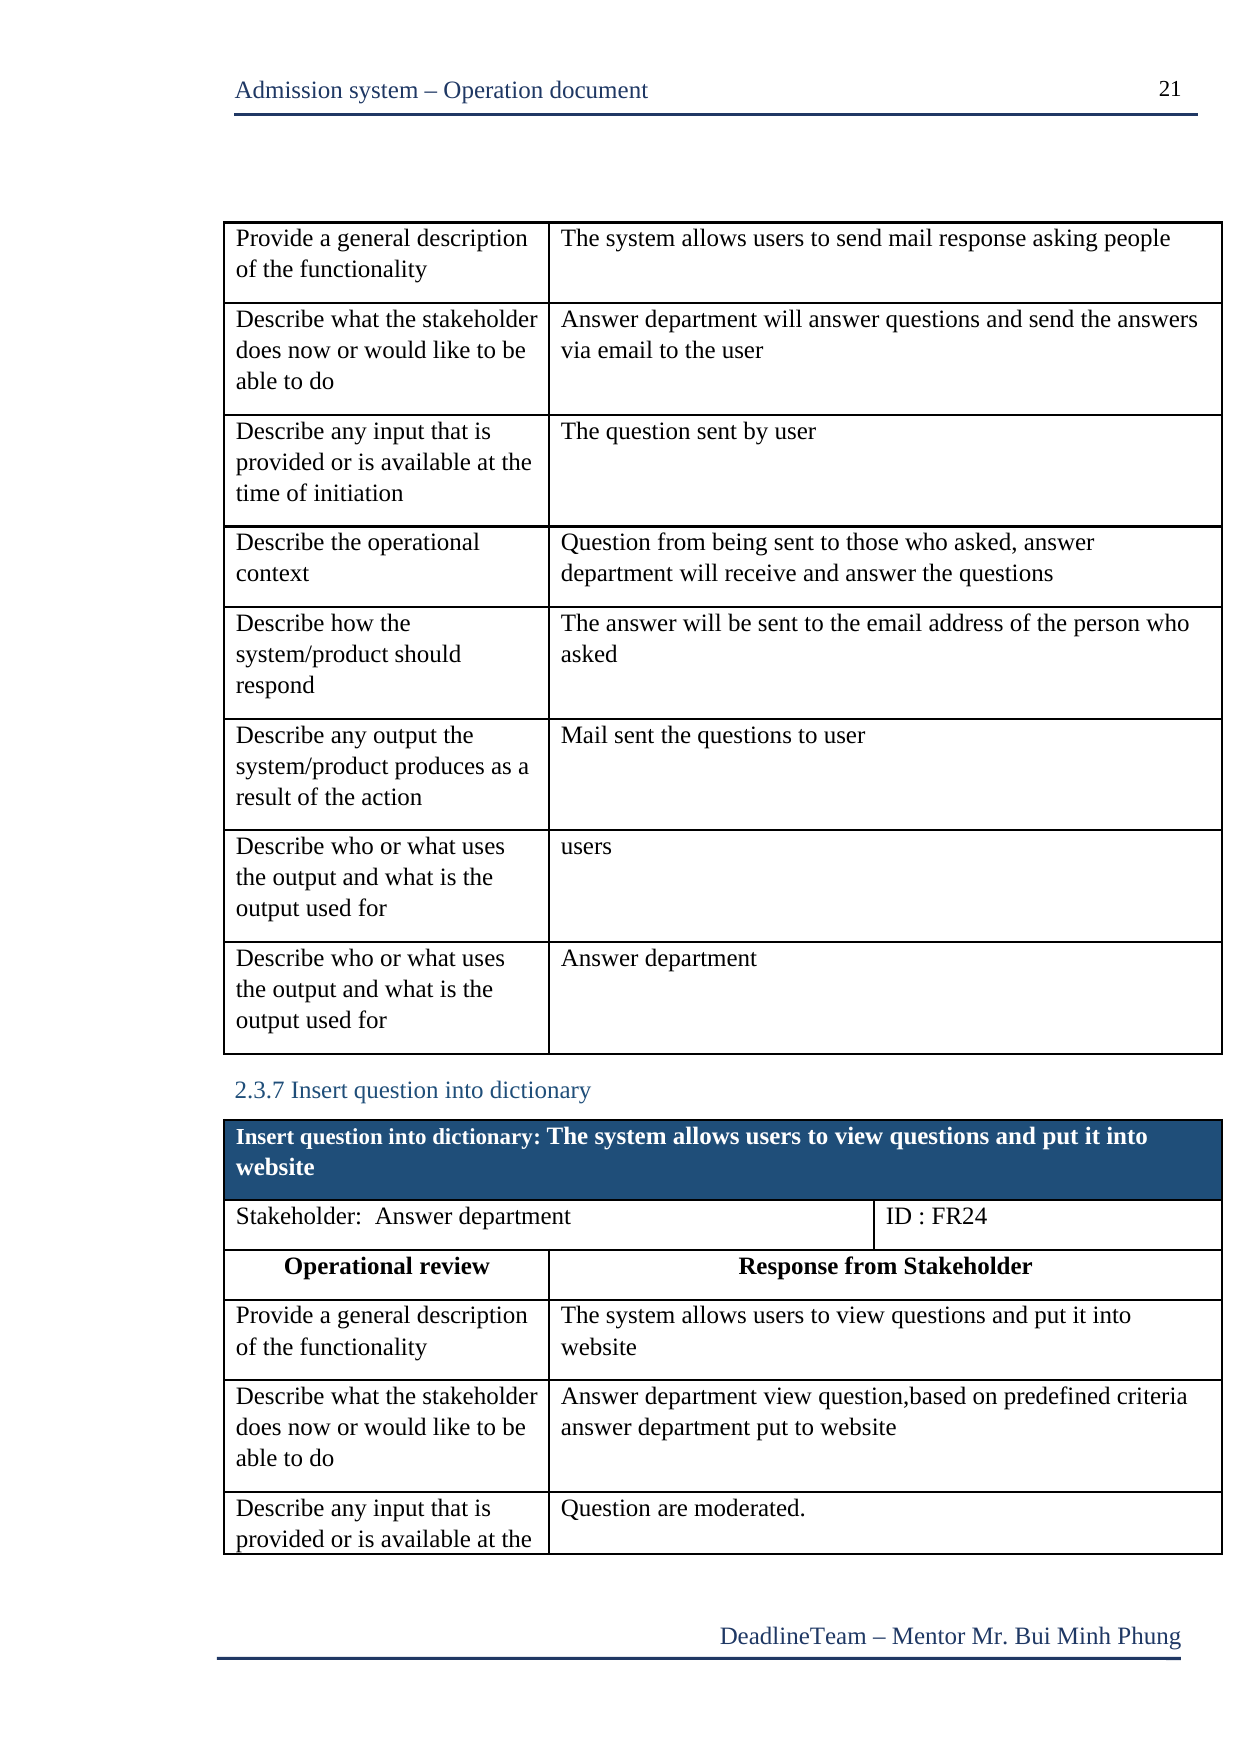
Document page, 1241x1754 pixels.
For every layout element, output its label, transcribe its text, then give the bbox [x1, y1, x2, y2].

table_cell Describe any output the system/product produces as a result of the action [225, 720, 548, 829]
table_cell Describe what the stakeholder does now or would like to be able to do [225, 304, 548, 414]
table_cell Describe who or what uses the output and what is the output used for [225, 831, 548, 941]
table_cell Describe any input that is provided or is available at the time of initiation [225, 416, 548, 525]
table_cell The system allows users to send mail response asking people [550, 224, 1221, 302]
table_cell Stakeholder: Answer department [225, 1201, 873, 1249]
table_cell The answer will be sent to the email address of the person who asked [550, 608, 1221, 718]
table_cell The system allows users to view questions and put it into website [550, 1301, 1221, 1379]
table_cell Provide a general description of the functionality [225, 224, 548, 302]
table_cell Question are moderated. [550, 1493, 1221, 1553]
table_cell Describe how the system/product should respond [225, 608, 548, 718]
table_cell Describe the operational context [225, 528, 548, 606]
table_cell Mail sent the questions to user [550, 720, 1221, 829]
table_cell ID : FR24 [875, 1201, 1221, 1249]
table_cell Question from being sent to those who asked, answer department will receive and answer the questions [550, 528, 1221, 606]
table_cell Describe what the stakeholder does now or would like to be able to do [225, 1381, 548, 1491]
table_cell Describe any input that is provided or is available at the time of initiation [225, 1493, 548, 1553]
table_cell Answer department [550, 943, 1221, 1053]
table_cell Provide a general description of the functionality [225, 1301, 548, 1379]
subtitle 2.3.7 Insert question into dictionary [234, 1076, 1181, 1104]
table_cell Response from Stakeholder [550, 1251, 1221, 1298]
table_cell users [550, 831, 1221, 941]
table_cell Answer department will answer questions and send the answers via email to the user [550, 304, 1221, 414]
table_cell Describe who or what uses the output and what is the output used for [225, 943, 548, 1053]
table_cell Operational review [225, 1251, 548, 1298]
table_cell The question sent by user [550, 416, 1221, 525]
table_cell Answer department view question,based on predefined criteria answer department put to website [550, 1381, 1221, 1491]
table_header Insert question into dictionary: The system allows users to view questions and put it into website [225, 1121, 1221, 1199]
